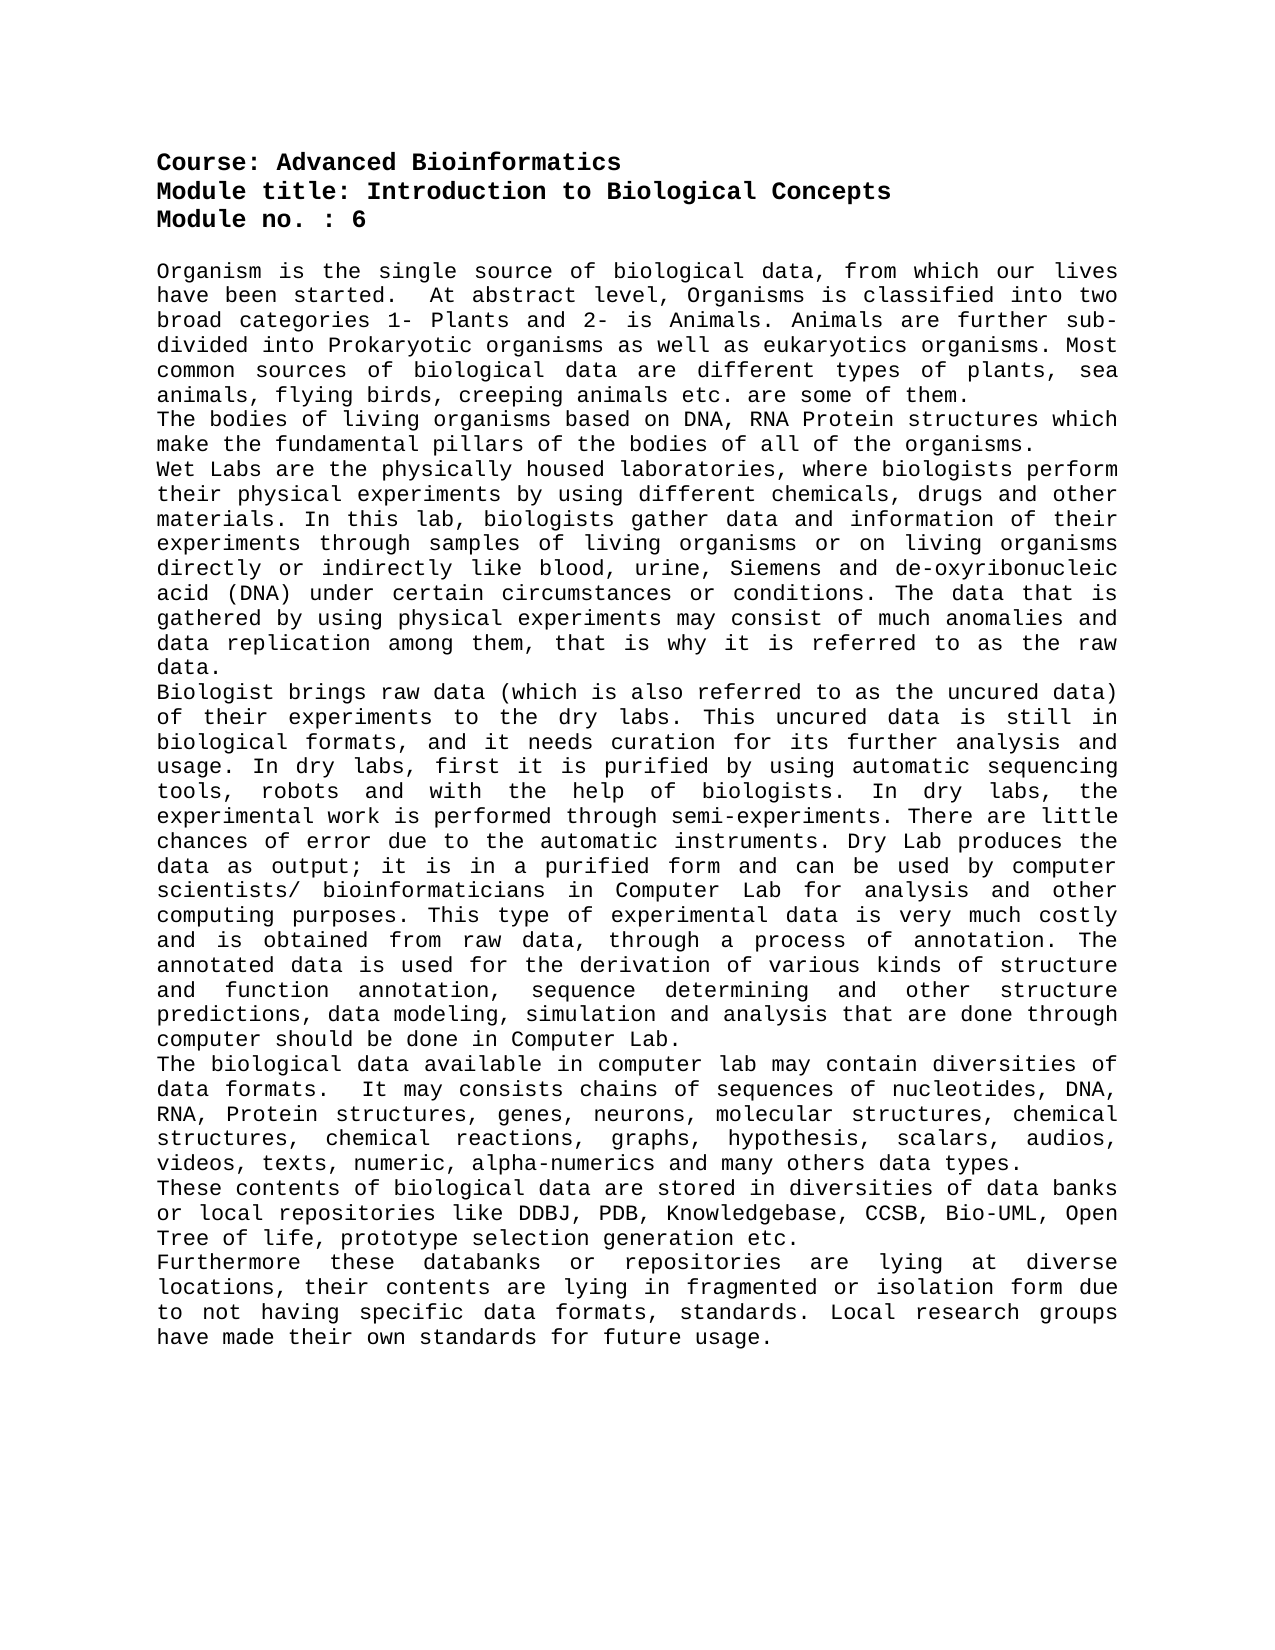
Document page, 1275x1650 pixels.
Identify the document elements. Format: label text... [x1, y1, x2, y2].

text The bodies of living organisms based on DNA, RNA Protein structures which make the fundamental pillars of the bodies of all of the organisms. [156, 408, 1118, 458]
text Wet Labs are the physically housed laboratories, where biologists perform their physical experiments by using different chemicals, drugs and other materials. In this lab, biologists gather data and information of their experiments through samples of living organisms or on living organisms directly or indirectly like blood, urine, Siemens and de-oxyribonucleic acid (DNA) under certain circumstances or conditions. The data that is gathered by using physical experiments may consist of much anomalies and data replication among them, that is why it is referred to as the raw data. [156, 458, 1118, 681]
text Course: Advanced Bioinformatics [156, 150, 1118, 178]
text Module no. : 6 [156, 207, 1118, 235]
text Biologist brings raw data (which is also referred to as the uncured data) of their experiments to the dry labs. This uncured data is still in biological formats, and it needs curation for its further analysis and usage. In dry labs, first it is purified by using automatic sequencing tools, robots and with the help of biologists. In dry labs, the experimental work is performed through semi-experiments. There are little chances of error due to the automatic instruments. Dry Lab produces the data as output; it is in a purified form and can be used by computer scientists/ bioinformaticians in Computer Lab for analysis and other computing purposes. This type of experimental data is very much costly and is obtained from raw data, through a process of annotation. The annotated data is used for the derivation of various kinds of structure and function annotation, sequence determining and other structure predictions, data modeling, simulation and analysis that are done through computer should be done in Computer Lab. [156, 681, 1118, 1053]
text The biological data available in computer lab may contain diversities of data formats. It may consists chains of sequences of nucleotides, DNA, RNA, Protein structures, genes, neurons, molecular structures, chemical structures, chemical reactions, graphs, hypothesis, scalars, audios, videos, texts, numeric, alpha-numerics and many others data types. [156, 1053, 1118, 1177]
text Module title: Introduction to Biological Concepts [156, 178, 1118, 207]
text These contents of biological data are stored in diversities of data banks or local repositories like DDBJ, PDB, Knowledgebase, CCSB, Bio-UML, Open Tree of life, prototype selection generation etc. [156, 1177, 1118, 1251]
text Furthermore these databanks or repositories are lying at diverse locations, their contents are lying in fragmented or isolation form due to not having specific data formats, standards. Local research groups have made their own standards for future usage. [156, 1251, 1118, 1351]
text Organism is the single source of biological data, from which our lives have been started. At abstract level, Organisms is classified into two broad categories 1- Plants and 2- is Animals. Animals are further sub-divided into Prokaryotic organisms as well as eukaryotics organisms. Most common sources of biological data are different types of plants, sea animals, flying birds, creeping animals etc. are some of them. [156, 260, 1118, 408]
